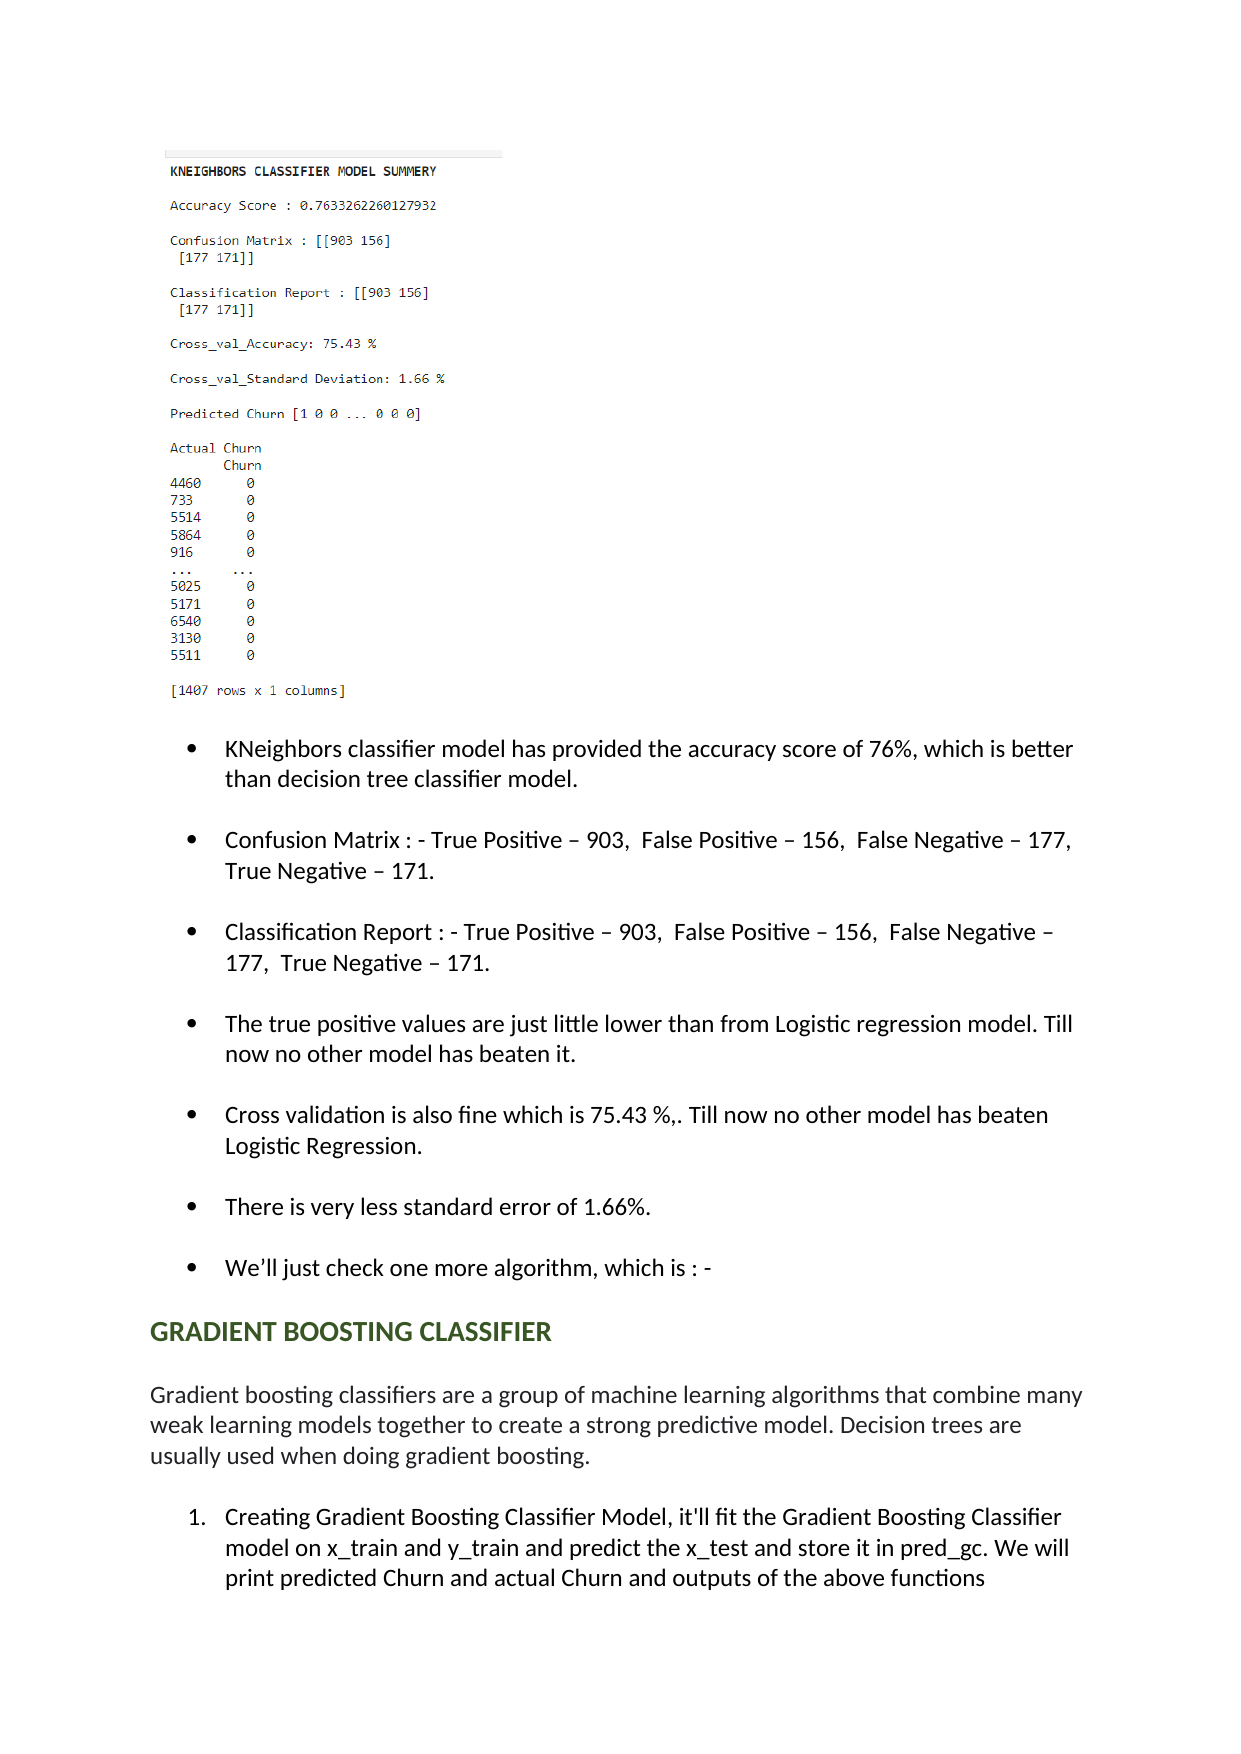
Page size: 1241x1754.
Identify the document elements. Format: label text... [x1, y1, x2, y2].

list Classification Report : - True Positive – 903, False Positive – 156, False Negative – 177, True Negative – 171. [187, 916, 1090, 977]
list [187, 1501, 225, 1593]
text Gradient boosting classifiers are a group of machine learning algorithms that combine many weak learning models together to create a strong predictive model. Decision trees are usually used when doing gradient boosting. [150, 1379, 1090, 1471]
list KNeighbors classifier model has provided the accuracy score of 76%, which is better than decision tree classifier model. [187, 733, 1090, 794]
list There is very less standard error of 1.66%. [187, 1191, 1090, 1221]
list Confusion Matrix : - True Positive – 903, False Positive – 156, False Negative – 177, True Negative – 171. [187, 824, 1090, 886]
text GRADIENT BOOSTING CLASSIFIER [150, 1313, 1090, 1348]
list Cross validation is also fine which is 75.43 %,. Till now no other model has beaten Logistic Regression. [187, 1099, 1090, 1160]
list We’ll just check one more algorithm, which is : - [187, 1252, 1090, 1282]
picture [150, 150, 503, 703]
list The true positive values are just little lower than from Logistic regression model. Till now no other model has beaten it. [187, 1008, 1090, 1069]
